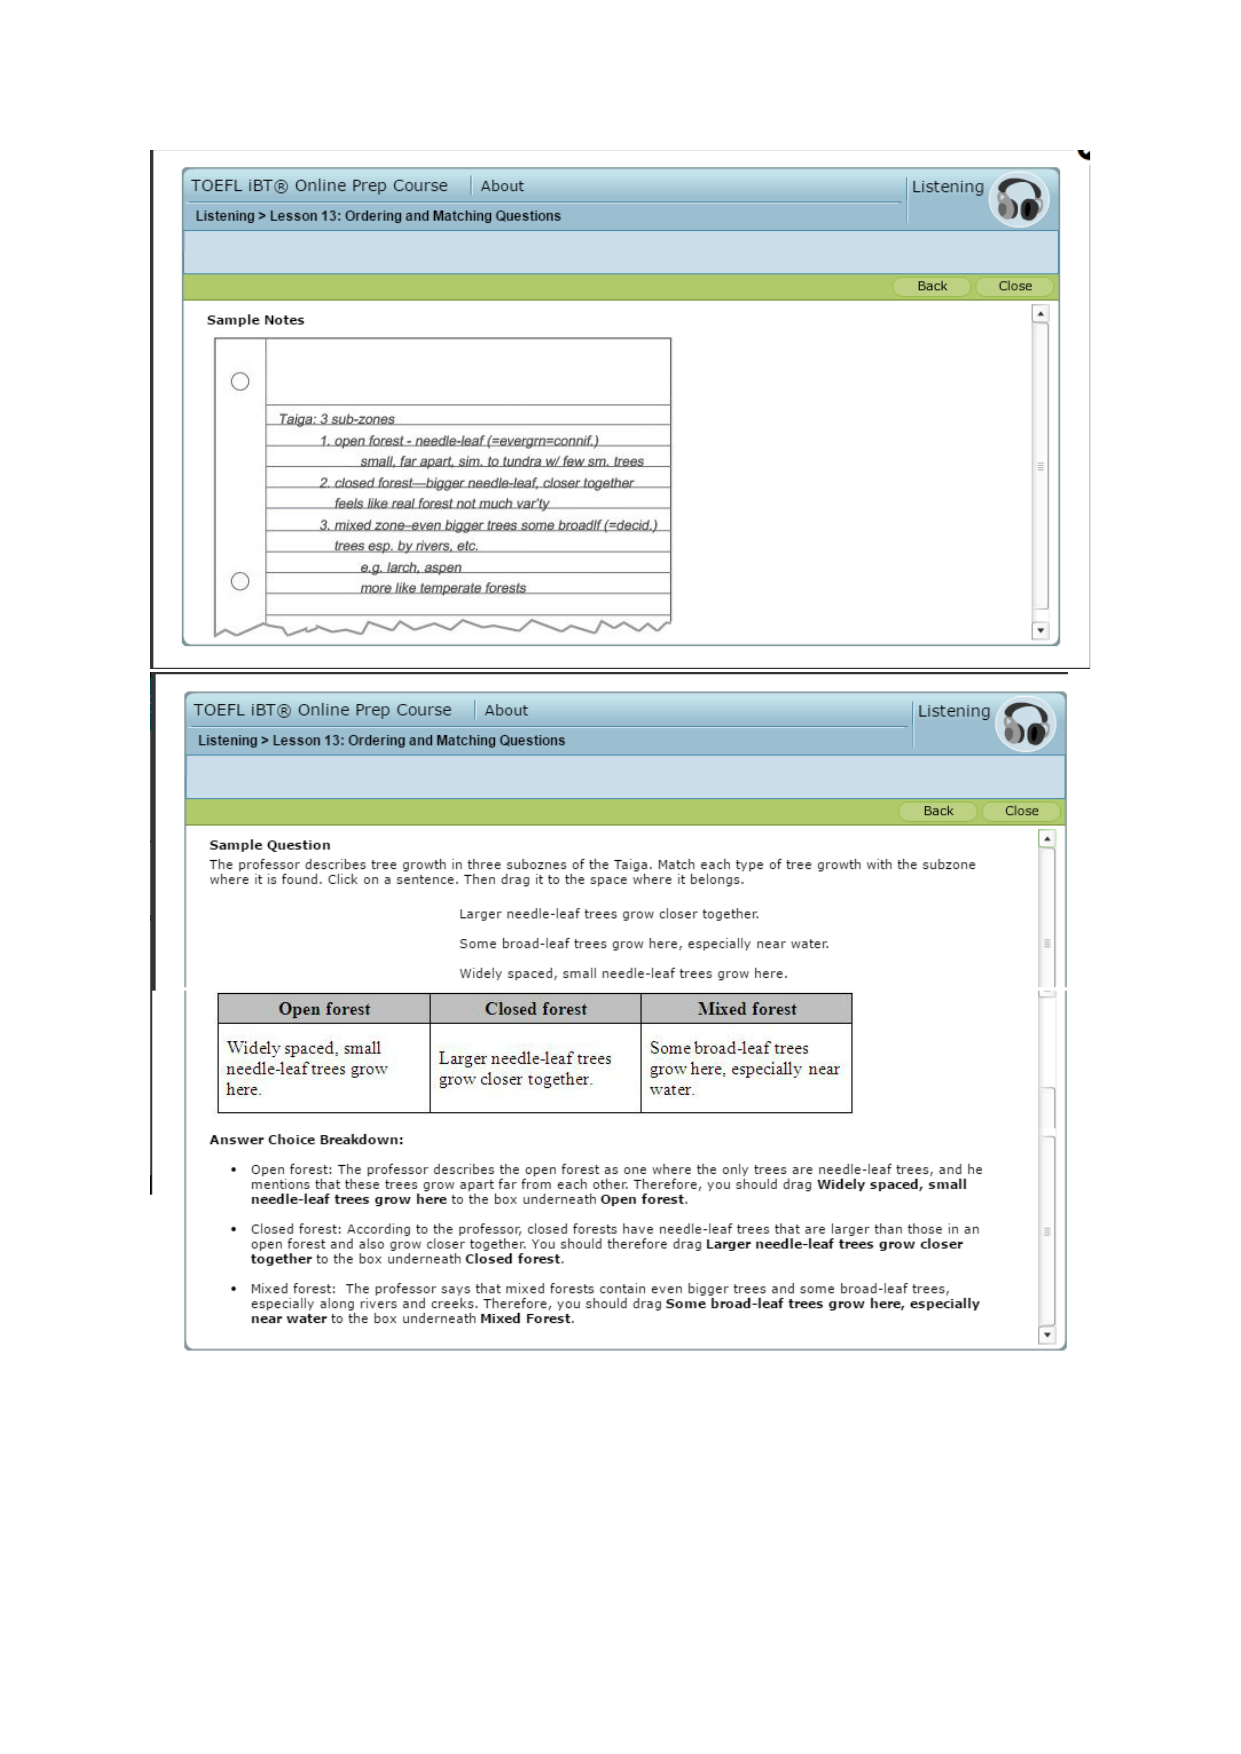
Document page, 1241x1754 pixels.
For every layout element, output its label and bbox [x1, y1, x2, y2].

picture [150, 672, 1091, 1361]
picture [150, 150, 1091, 669]
